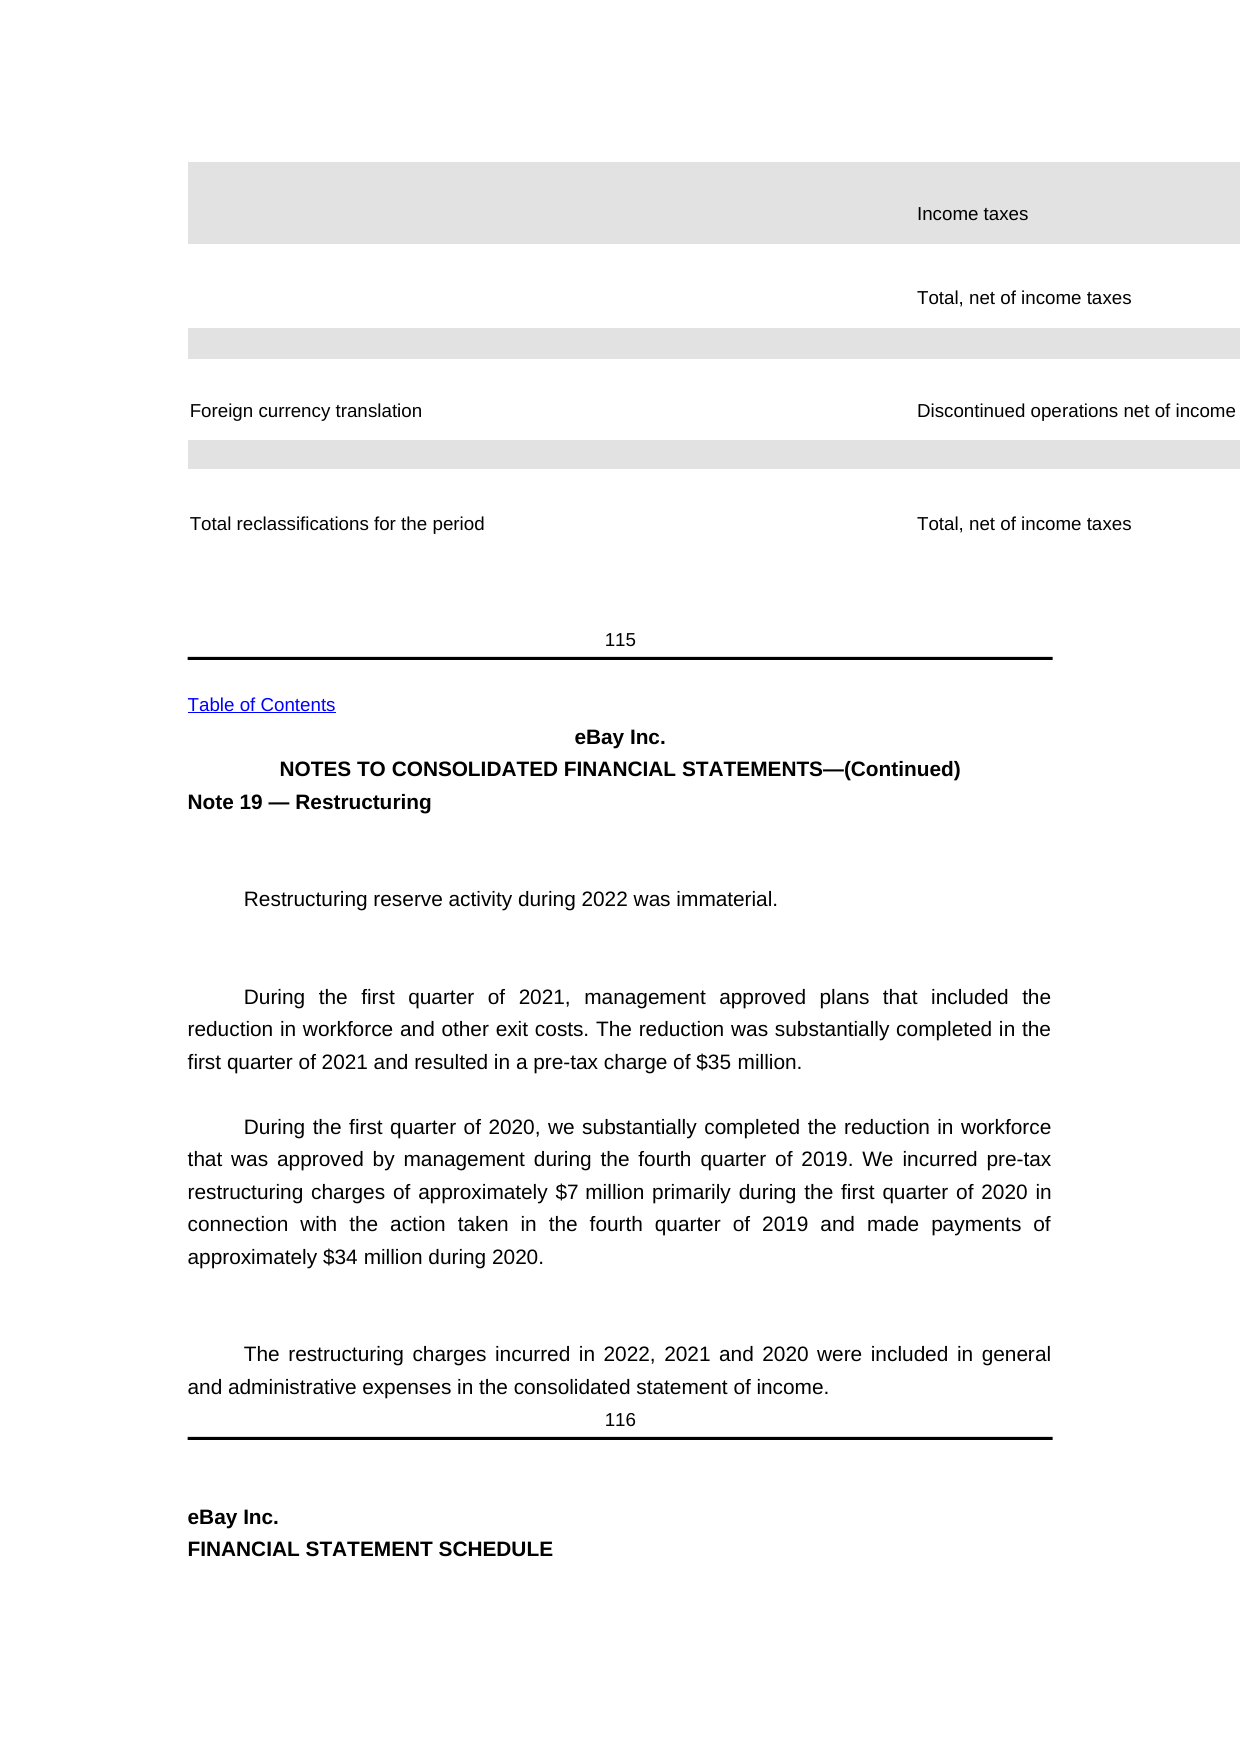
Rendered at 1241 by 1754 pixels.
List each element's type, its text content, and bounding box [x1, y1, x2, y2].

text 115 [187, 623, 1053, 655]
text eBay Inc. [187, 720, 1053, 753]
text FINANCIAL STATEMENT SCHEDULE [187, 1533, 1053, 1565]
text eBay Inc. [187, 1500, 1053, 1533]
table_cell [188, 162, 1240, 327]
text The restructuring charges incurred in 2022, 2021 and 2020 were included in general and administrative expenses in the consolidated statement of income. [187, 1338, 1053, 1403]
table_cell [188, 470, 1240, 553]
text NOTES TO CONSOLIDATED FINANCIAL STATEMENTS—(Continued) [187, 753, 1053, 785]
text During the first quarter of 2020, we substantially completed the reduction in workforce that was approved by management during the fourth quarter of 2019. We incurred pre-tax restructuring charges of approximately $7 million primarily during the first quarter of 2020 in connection with the action taken in the fourth quarter of 2019 and made payments of approximately $34 million during 2020. [187, 1110, 1053, 1273]
text During the first quarter of 2021, management approved plans that included the reduction in workforce and other exit costs. The reduction was substantially completed in the first quarter of 2021 and resulted in a pre-tax charge of $35 million. [187, 980, 1053, 1078]
text Table of Contents [187, 688, 1053, 720]
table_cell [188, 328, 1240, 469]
text 116 [187, 1403, 1053, 1435]
text Note 19 — Restructuring [187, 785, 1053, 818]
text Restructuring reserve activity during 2022 was immaterial. [187, 883, 1053, 915]
